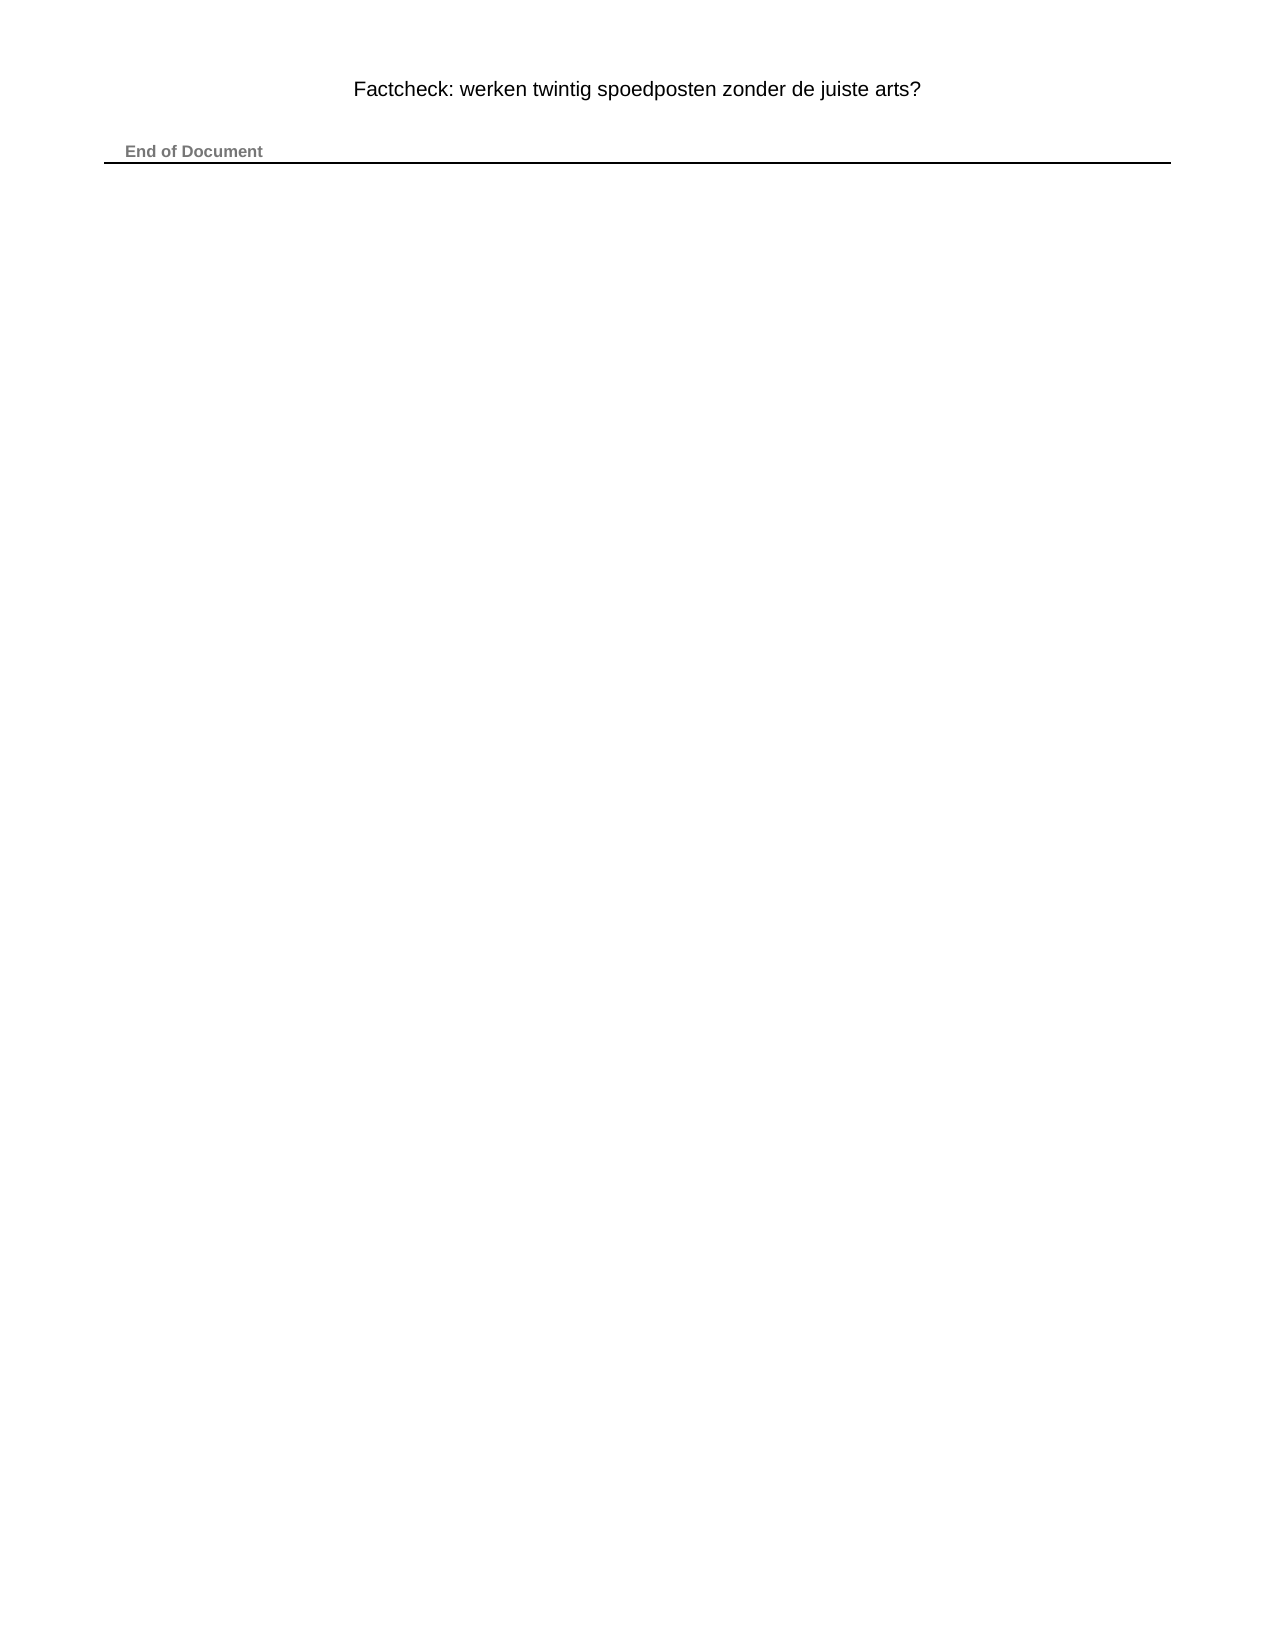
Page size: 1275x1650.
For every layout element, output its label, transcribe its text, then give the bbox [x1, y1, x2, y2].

text End of Document [125, 142, 1171, 161]
